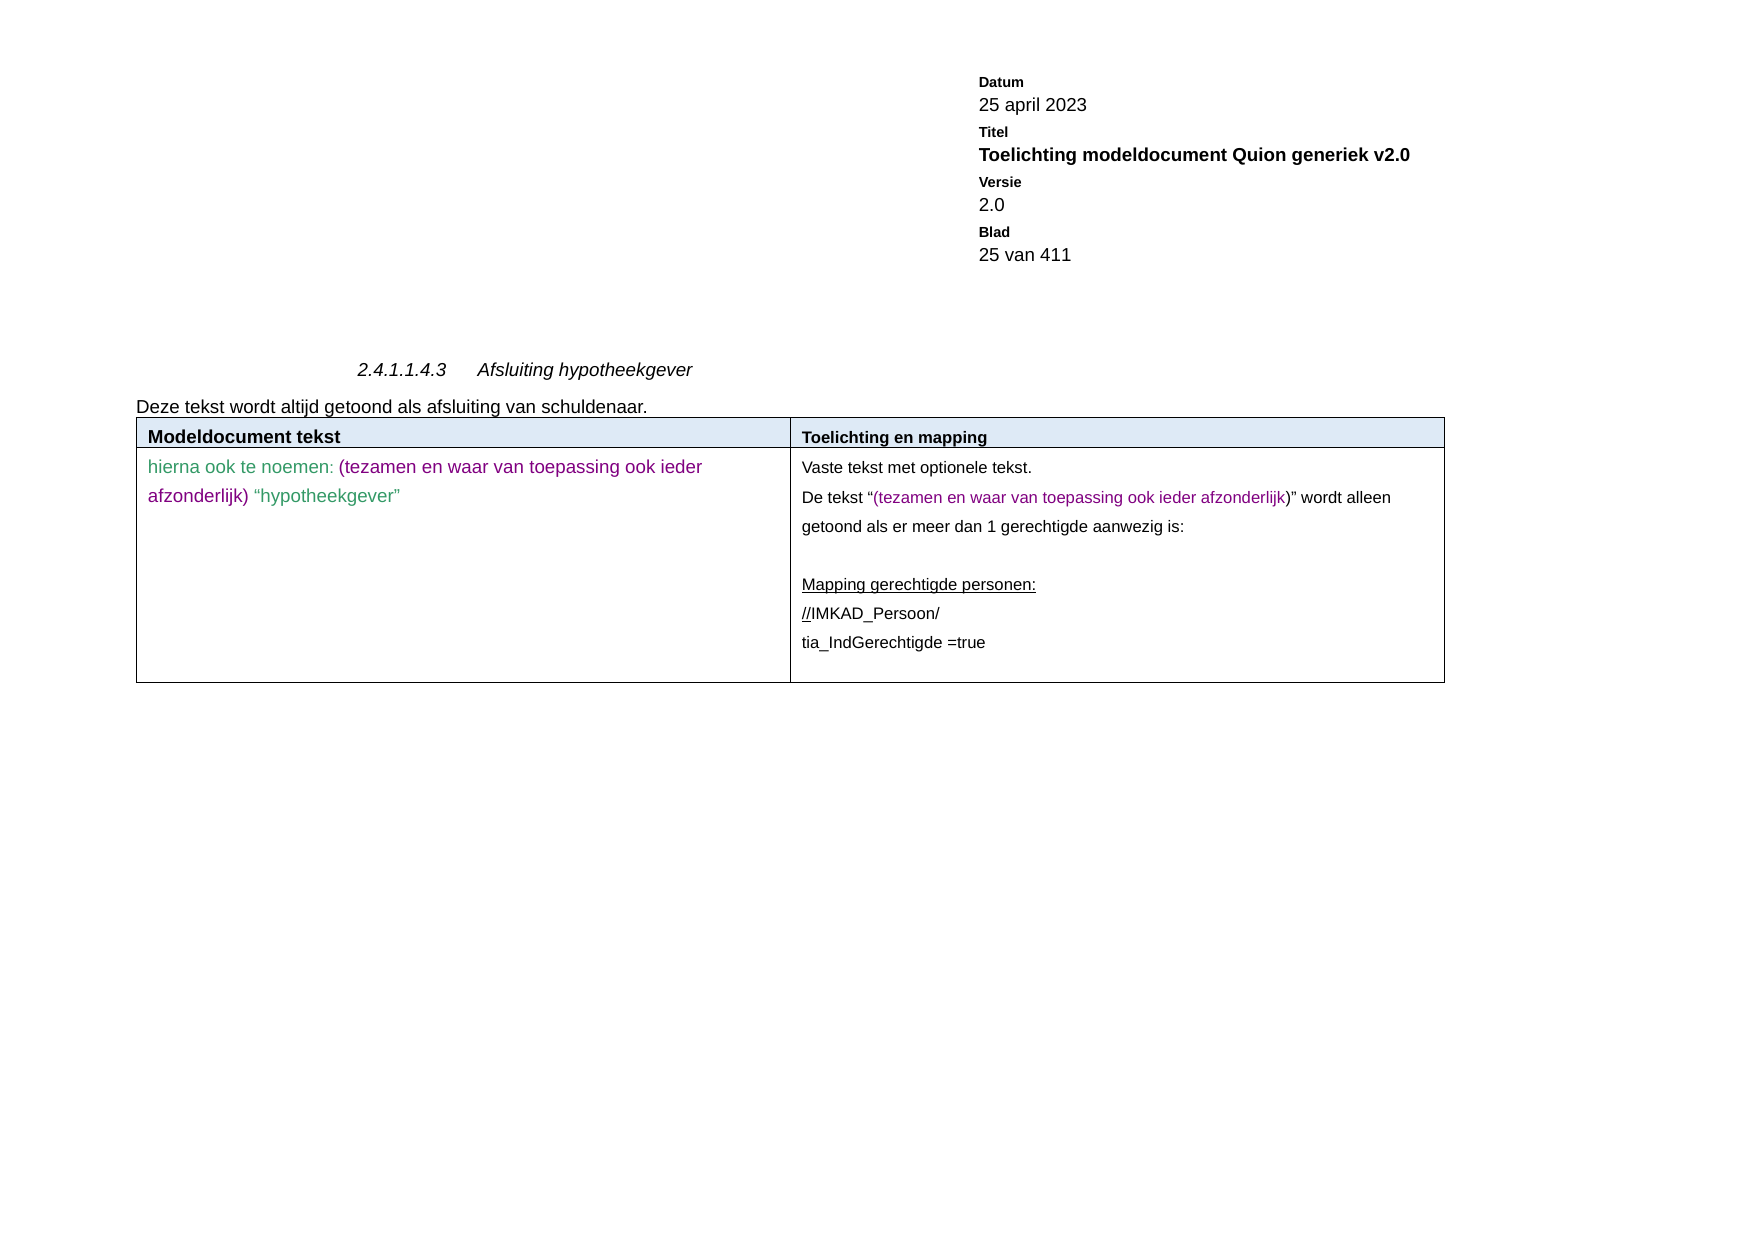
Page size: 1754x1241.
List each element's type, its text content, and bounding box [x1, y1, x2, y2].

text Afsluiting hypotheekgever [357, 357, 1444, 382]
table_cell Vaste tekst met optionele tekst. De tekst “(tezamen en waar van toepassing ook ieder afzonderlijk)” wordt alleen getoond als er meer dan 1 gerechtigde aanwezig is: Mapping gerechtigde personen: //IMKAD_Persoon/ tia_IndGerechtigde =true [791, 448, 1444, 682]
table_header Toelichting en mapping [791, 418, 1444, 447]
table_cell hierna ook te noemen: (tezamen en waar van toepassing ook ieder afzonderlijk) “hypotheekgever” [137, 448, 790, 682]
table_header Modeldocument tekst [137, 418, 790, 447]
text Deze tekst wordt altijd getoond als afsluiting van schuldenaar. [136, 388, 1444, 417]
